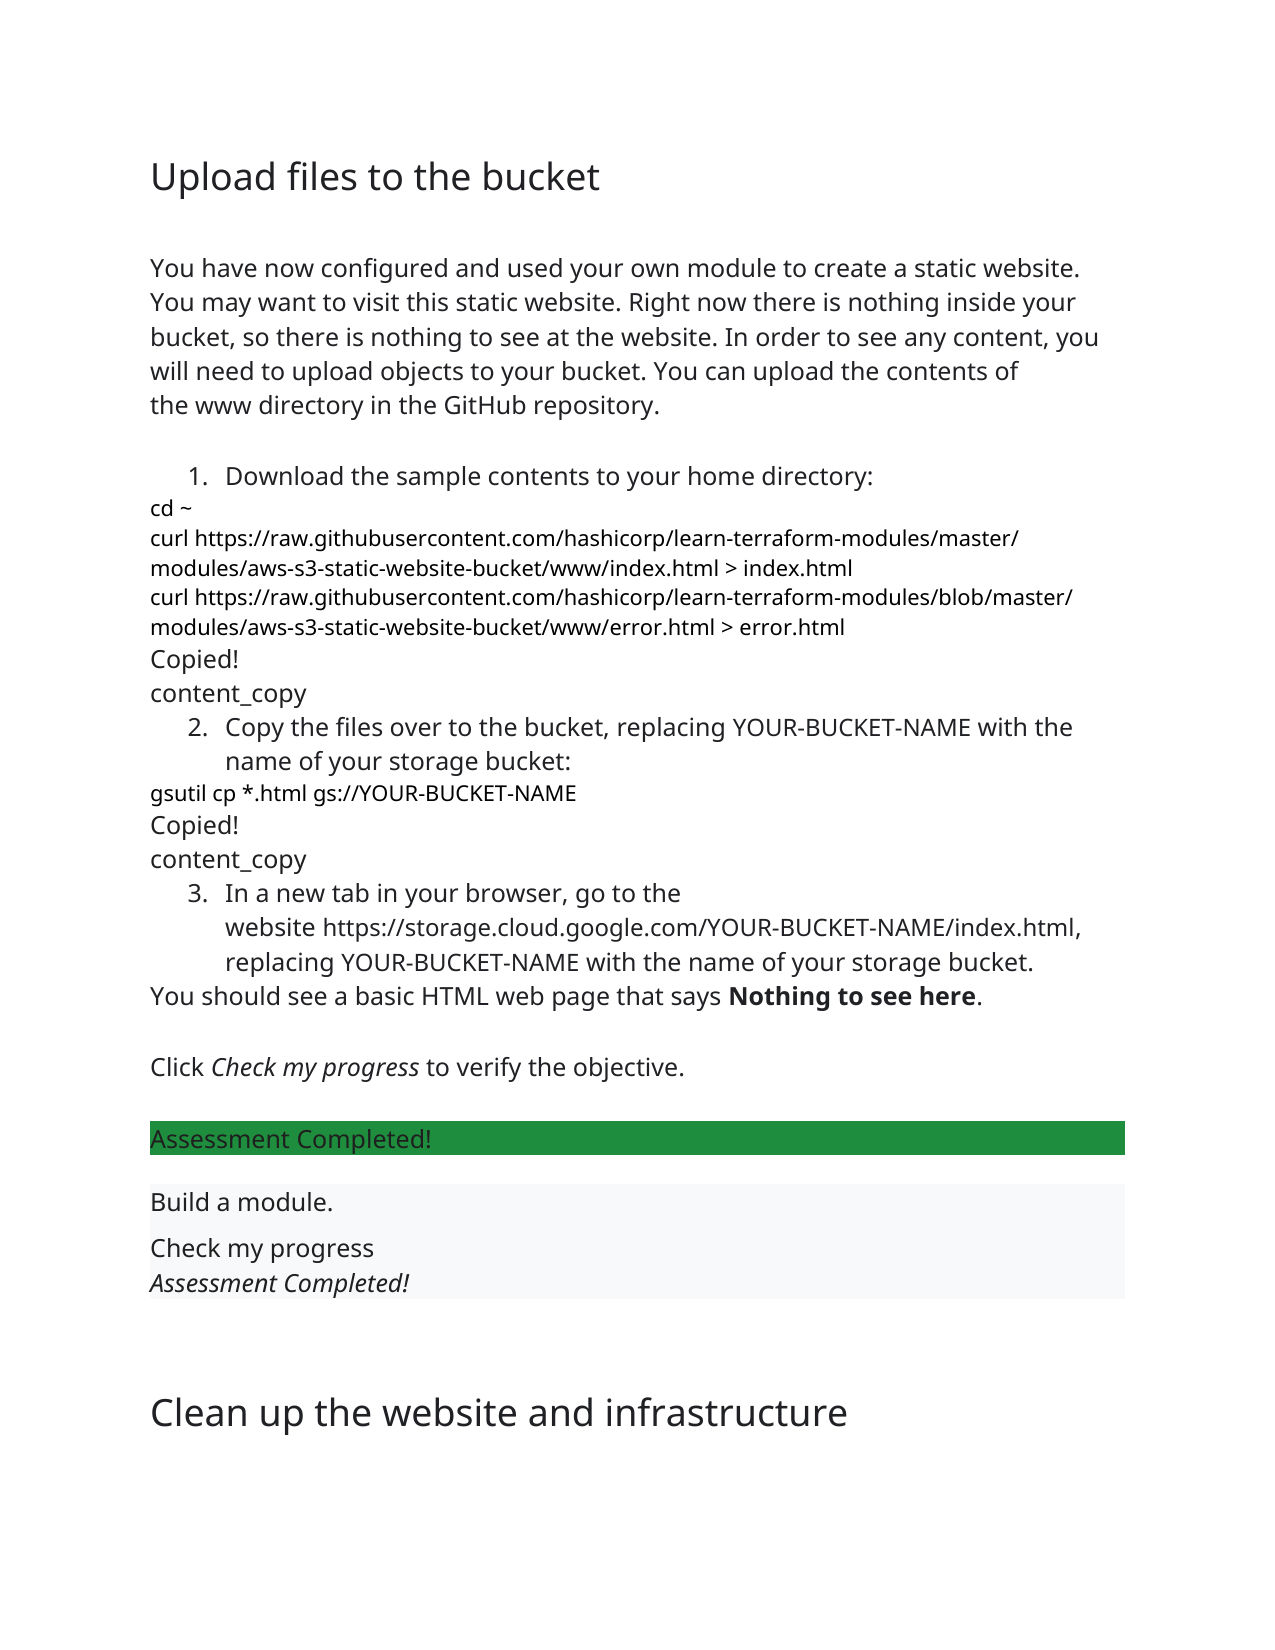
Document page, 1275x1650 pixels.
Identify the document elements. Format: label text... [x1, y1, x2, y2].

text cd ~ [150, 493, 1125, 523]
list Download the sample contents to your home directory: [187, 459, 1125, 493]
text You should see a basic HTML web page that says Nothing to see here. [150, 978, 1125, 1012]
text You have now configured and used your own module to create a static website. You may want to visit this static website. Right now there is nothing inside your bucket, so there is nothing to see at the website. In order to see any content, you will need to upload objects to your bucket. You can upload the contents of the www directory in the GitHub repository. [150, 251, 1125, 421]
text Copied! [150, 808, 1125, 842]
text curl https://raw.githubusercontent.com/hashicorp/learn-terraform-modules/master/modules/aws-s3-static-website-bucket/www/index.html > index.html [150, 523, 1125, 582]
list In a new tab in your browser, go to the website https://storage.cloud.google.com/YOUR-BUCKET-NAME/index.html, replacing YOUR-BUCKET-NAME with the name of your storage bucket. [187, 876, 1125, 978]
text Assessment Completed! [150, 1121, 1125, 1155]
text Upload files to the bucket [150, 150, 1125, 201]
text content_copy [150, 676, 1125, 710]
text Assessment Completed! [150, 1265, 1125, 1299]
text Check my progress [150, 1231, 1125, 1265]
text Copied! [150, 642, 1125, 676]
text content_copy [150, 842, 1125, 876]
text Click Check my progress to verify the objective. [150, 1050, 1125, 1084]
text Clean up the website and infrastructure [150, 1387, 1125, 1438]
text Build a module. [150, 1184, 1125, 1219]
text gsutil cp *.html gs://YOUR-BUCKET-NAME [150, 778, 1125, 808]
text curl https://raw.githubusercontent.com/hashicorp/learn-terraform-modules/blob/master/modules/aws-s3-static-website-bucket/www/error.html > error.html [150, 582, 1125, 642]
list Copy the files over to the bucket, replacing YOUR-BUCKET-NAME with the name of your storage bucket: [187, 710, 1125, 778]
